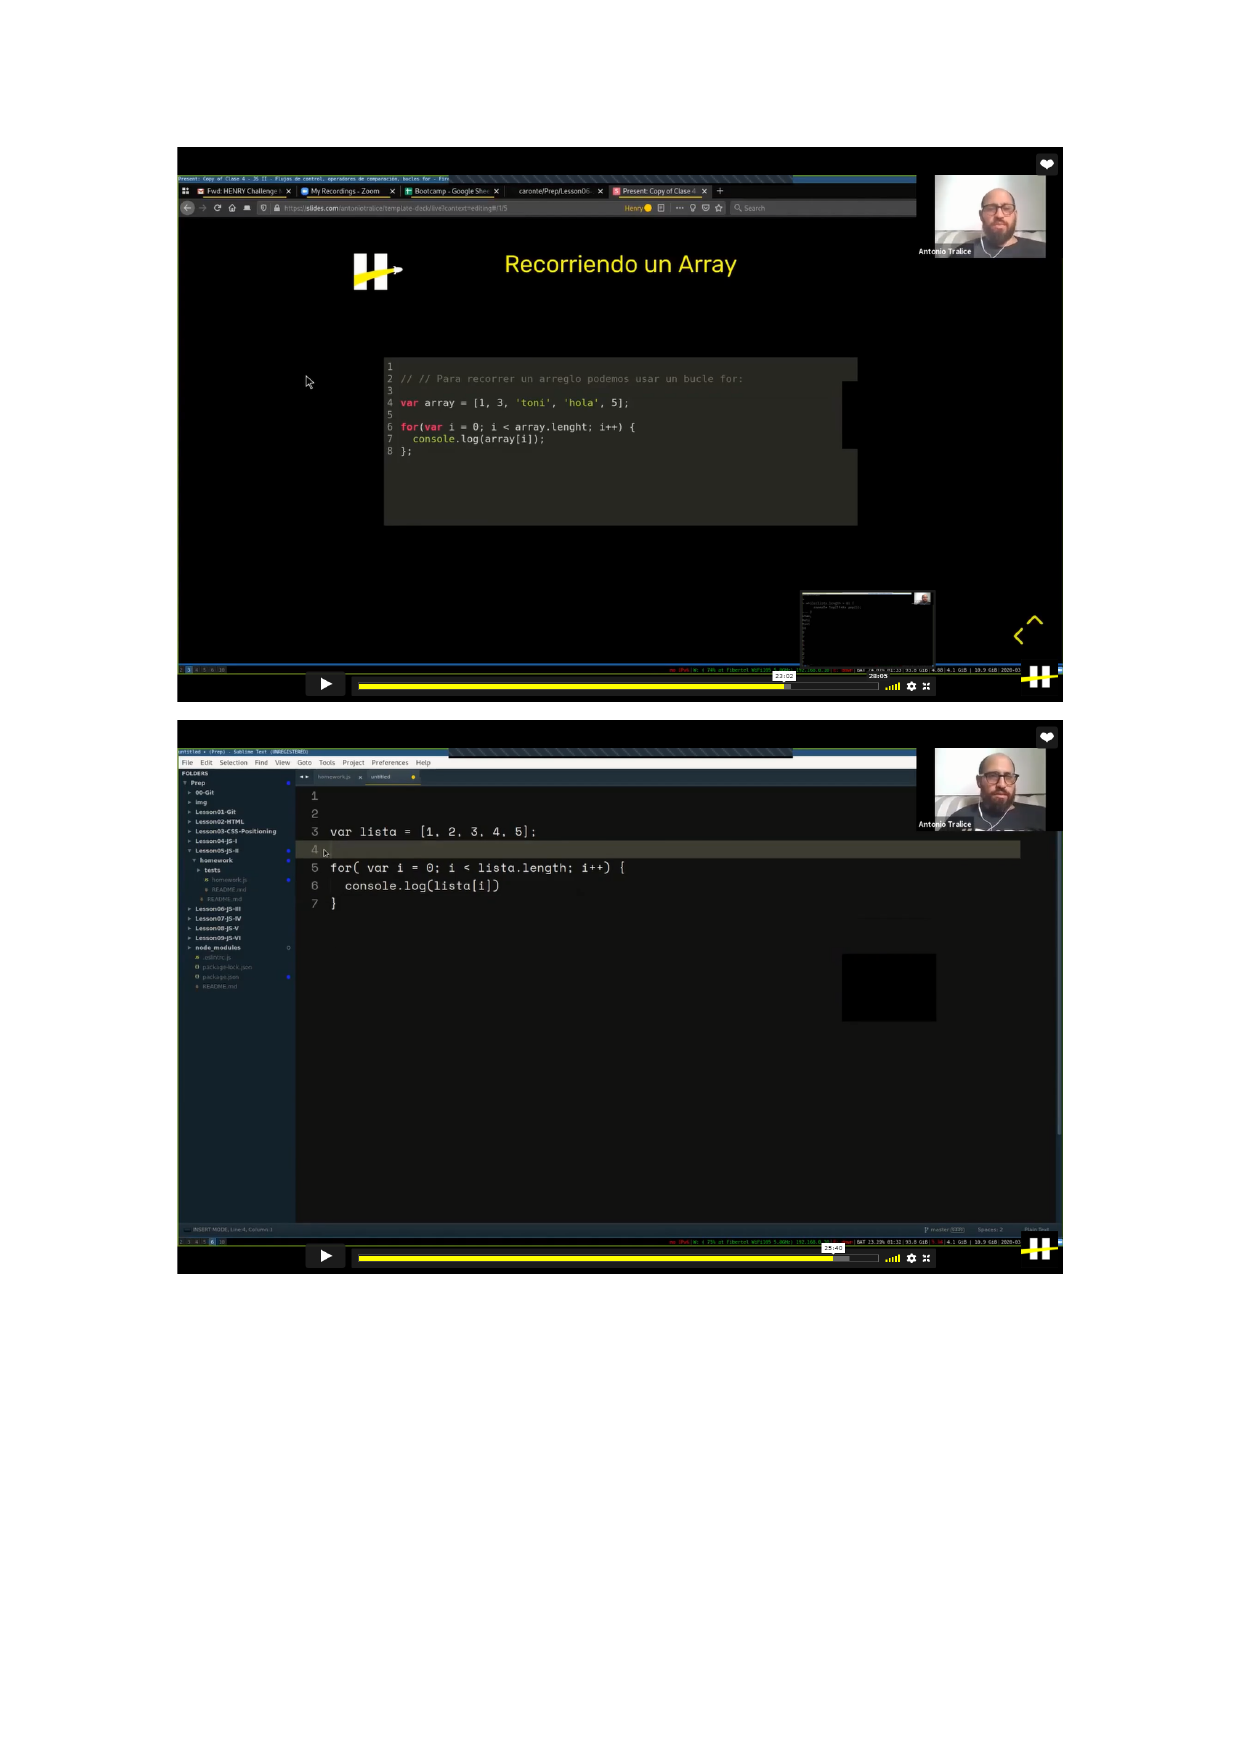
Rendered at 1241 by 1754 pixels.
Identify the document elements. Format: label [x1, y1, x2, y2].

picture [177, 720, 1063, 1274]
picture [177, 147, 1063, 702]
